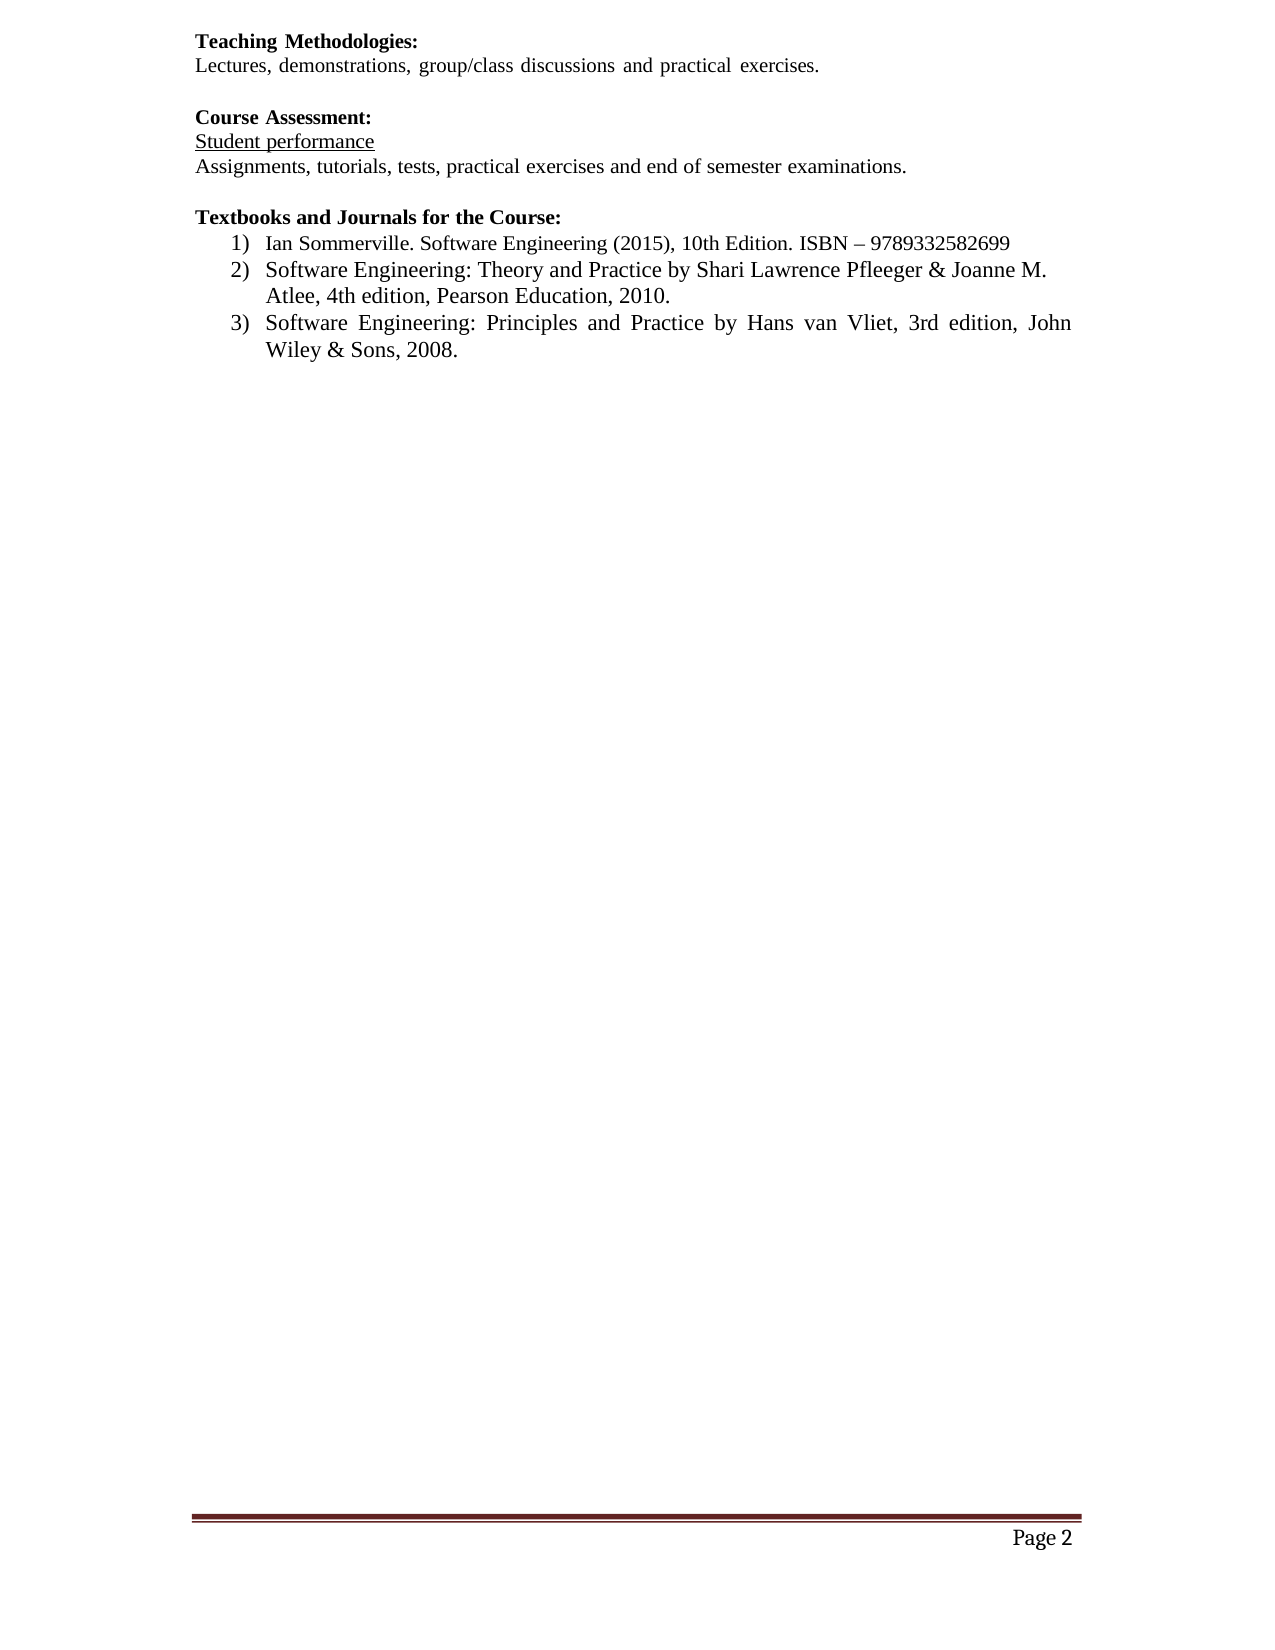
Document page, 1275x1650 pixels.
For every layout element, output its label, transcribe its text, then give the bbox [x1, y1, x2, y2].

subtitle Textbooks and Journals for the Course: [195, 205, 1162, 229]
text Assignments, tutorials, tests, practical exercises and end of semester examinations. [195, 154, 1162, 178]
subtitle Course Assessment: [195, 105, 1162, 129]
text Lectures, demonstrations, group/class discussions and practical exercises. [195, 53, 1162, 77]
text Teaching Methodologies: [195, 28, 1162, 53]
list Software Engineering: Theory and Practice by Shari Lawrence Pfleeger & Joanne M. Atlee, 4th edition, Pearson Education, 2010. [230, 256, 1079, 309]
list Software Engineering: Principles and Practice by Hans van Vliet, 3rd edition, John Wiley & Sons, 2008. [230, 309, 1079, 362]
list Ian Sommerville. Software Engineering (2015), 10th Edition. ISBN – 9789332582699 [230, 229, 1162, 255]
text Student performance [195, 129, 1162, 153]
